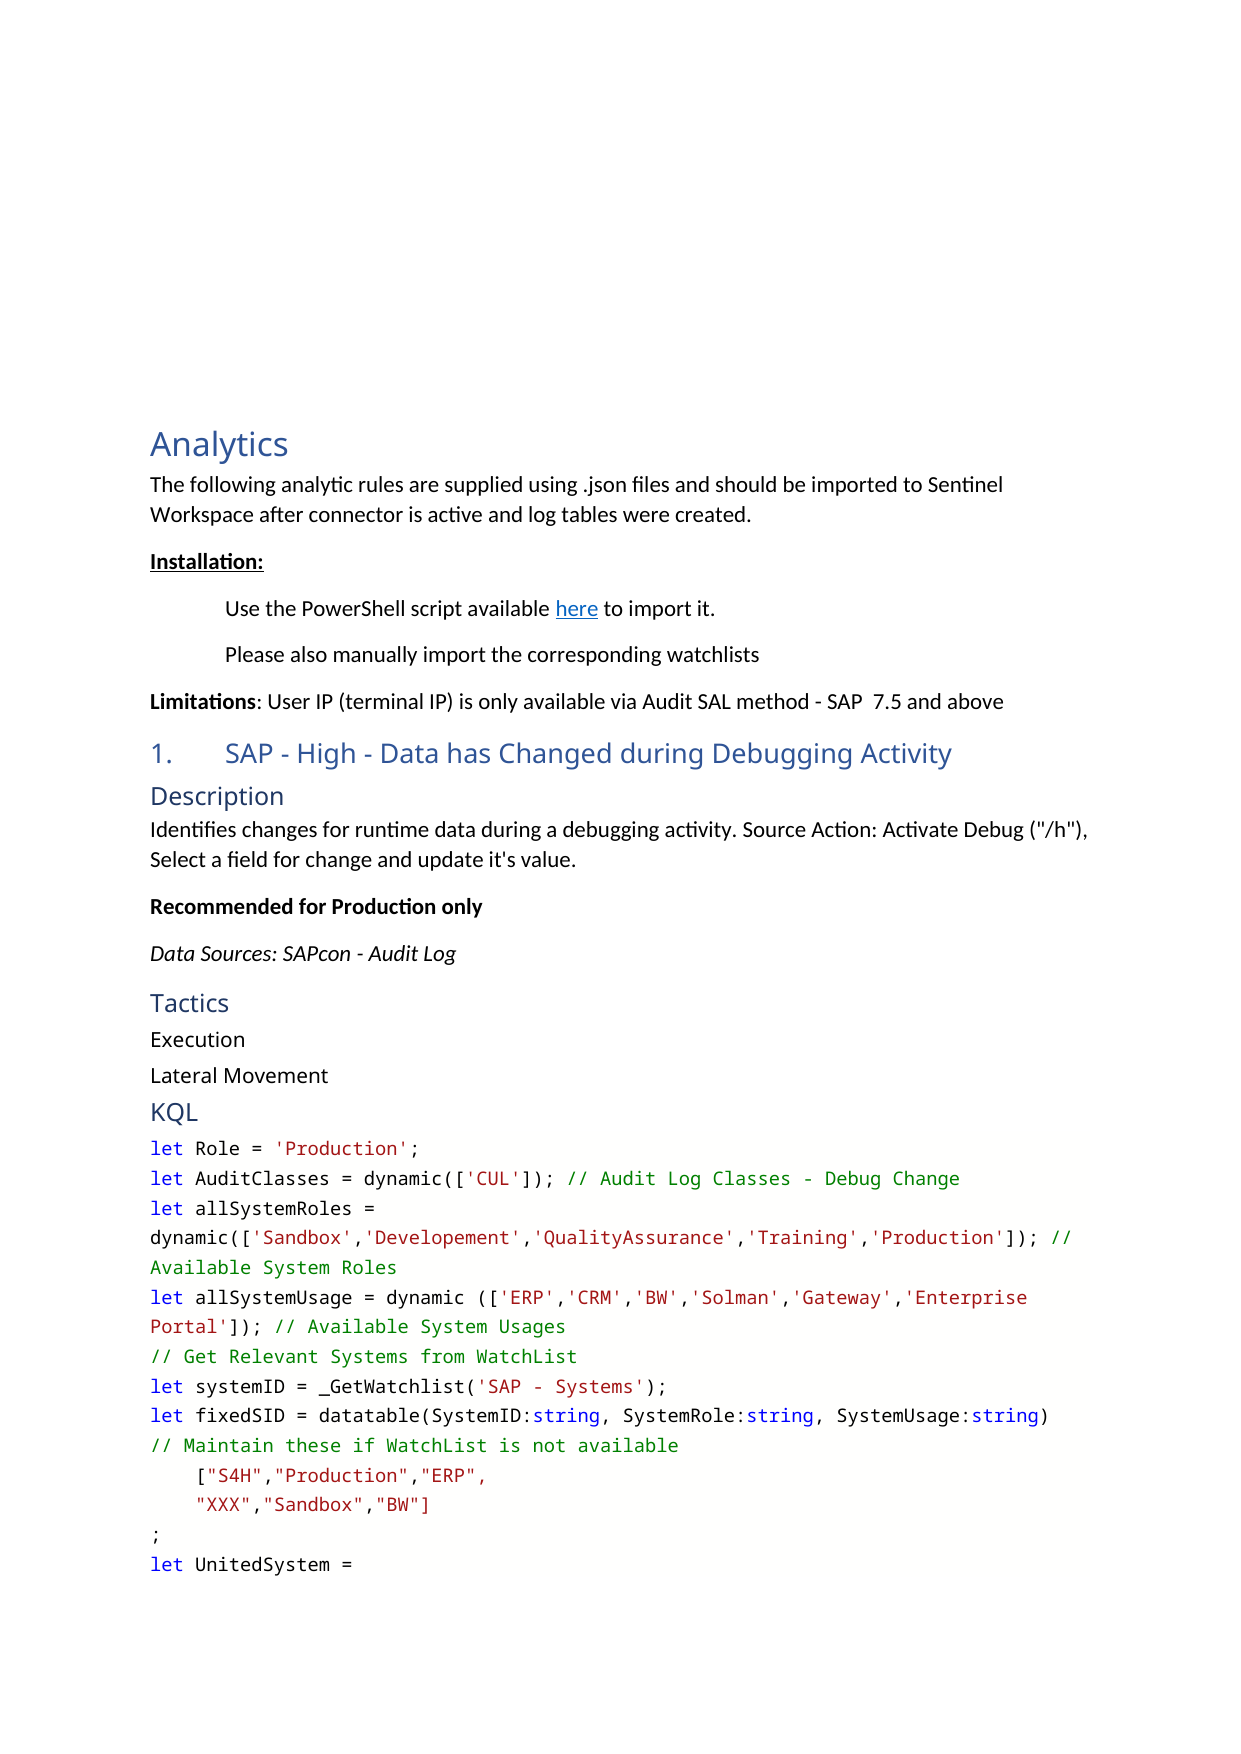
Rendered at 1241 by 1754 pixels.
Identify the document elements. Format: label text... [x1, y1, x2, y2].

text "XXX","Sandbox","BW"] [150, 1488, 1090, 1517]
text let allSystemUsage = dynamic (['ERP','CRM','BW','Solman','Gateway','Enterprise Portal']); // Available System Usages [150, 1280, 1090, 1339]
text // Maintain these if WatchList is not available [150, 1428, 1090, 1458]
text ; [150, 1517, 1090, 1547]
subtitle SAP - High - Data has Changed during Debugging Activity [150, 734, 1090, 771]
text let allSystemRoles = dynamic(['Sandbox','Developement','QualityAssurance','Training','Production']); // Available System Roles [150, 1191, 1090, 1280]
text ["S4H","Production","ERP", [150, 1458, 1090, 1488]
text Installation: [150, 547, 1090, 575]
text Data Sources: SAPcon - Audit Log [150, 939, 1090, 967]
text let UnitedSystem = [150, 1547, 1090, 1577]
text Use the PowerShell script available here to import it. [150, 594, 1090, 622]
text Execution [150, 1023, 1090, 1054]
text Limitations: User IP (terminal IP) is only available via Audit SAL method - SAP 7.5 and above [150, 687, 1090, 716]
text Please also manually import the corresponding watchlists [150, 641, 1090, 669]
text let Role = 'Production'; [150, 1131, 1090, 1161]
text // Get Relevant Systems from WatchList [150, 1339, 1090, 1369]
text let AuditClasses = dynamic(['CUL']); // Audit Log Classes - Debug Change [150, 1161, 1090, 1191]
subtitle Description [150, 778, 1090, 812]
text let fixedSID = datatable(SystemID:string, SystemRole:string, SystemUsage:string) [150, 1398, 1090, 1428]
text Recommended for Production only [150, 892, 1090, 920]
text let systemID = _GetWatchlist('SAP - Systems'); [150, 1369, 1090, 1398]
subtitle Tactics [150, 986, 1090, 1020]
subtitle Analytics [150, 421, 1090, 466]
subtitle KQL [150, 1094, 1090, 1129]
text Lateral Movement [150, 1059, 1090, 1090]
text Identifies changes for runtime data during a debugging activity. Source Action: Activate Debug ("/h"), Select a field for change and update it's value. [150, 815, 1090, 873]
text The following analytic rules are supplied using .json files and should be imported to Sentinel Workspace after connector is active and log tables were created. [150, 470, 1090, 528]
